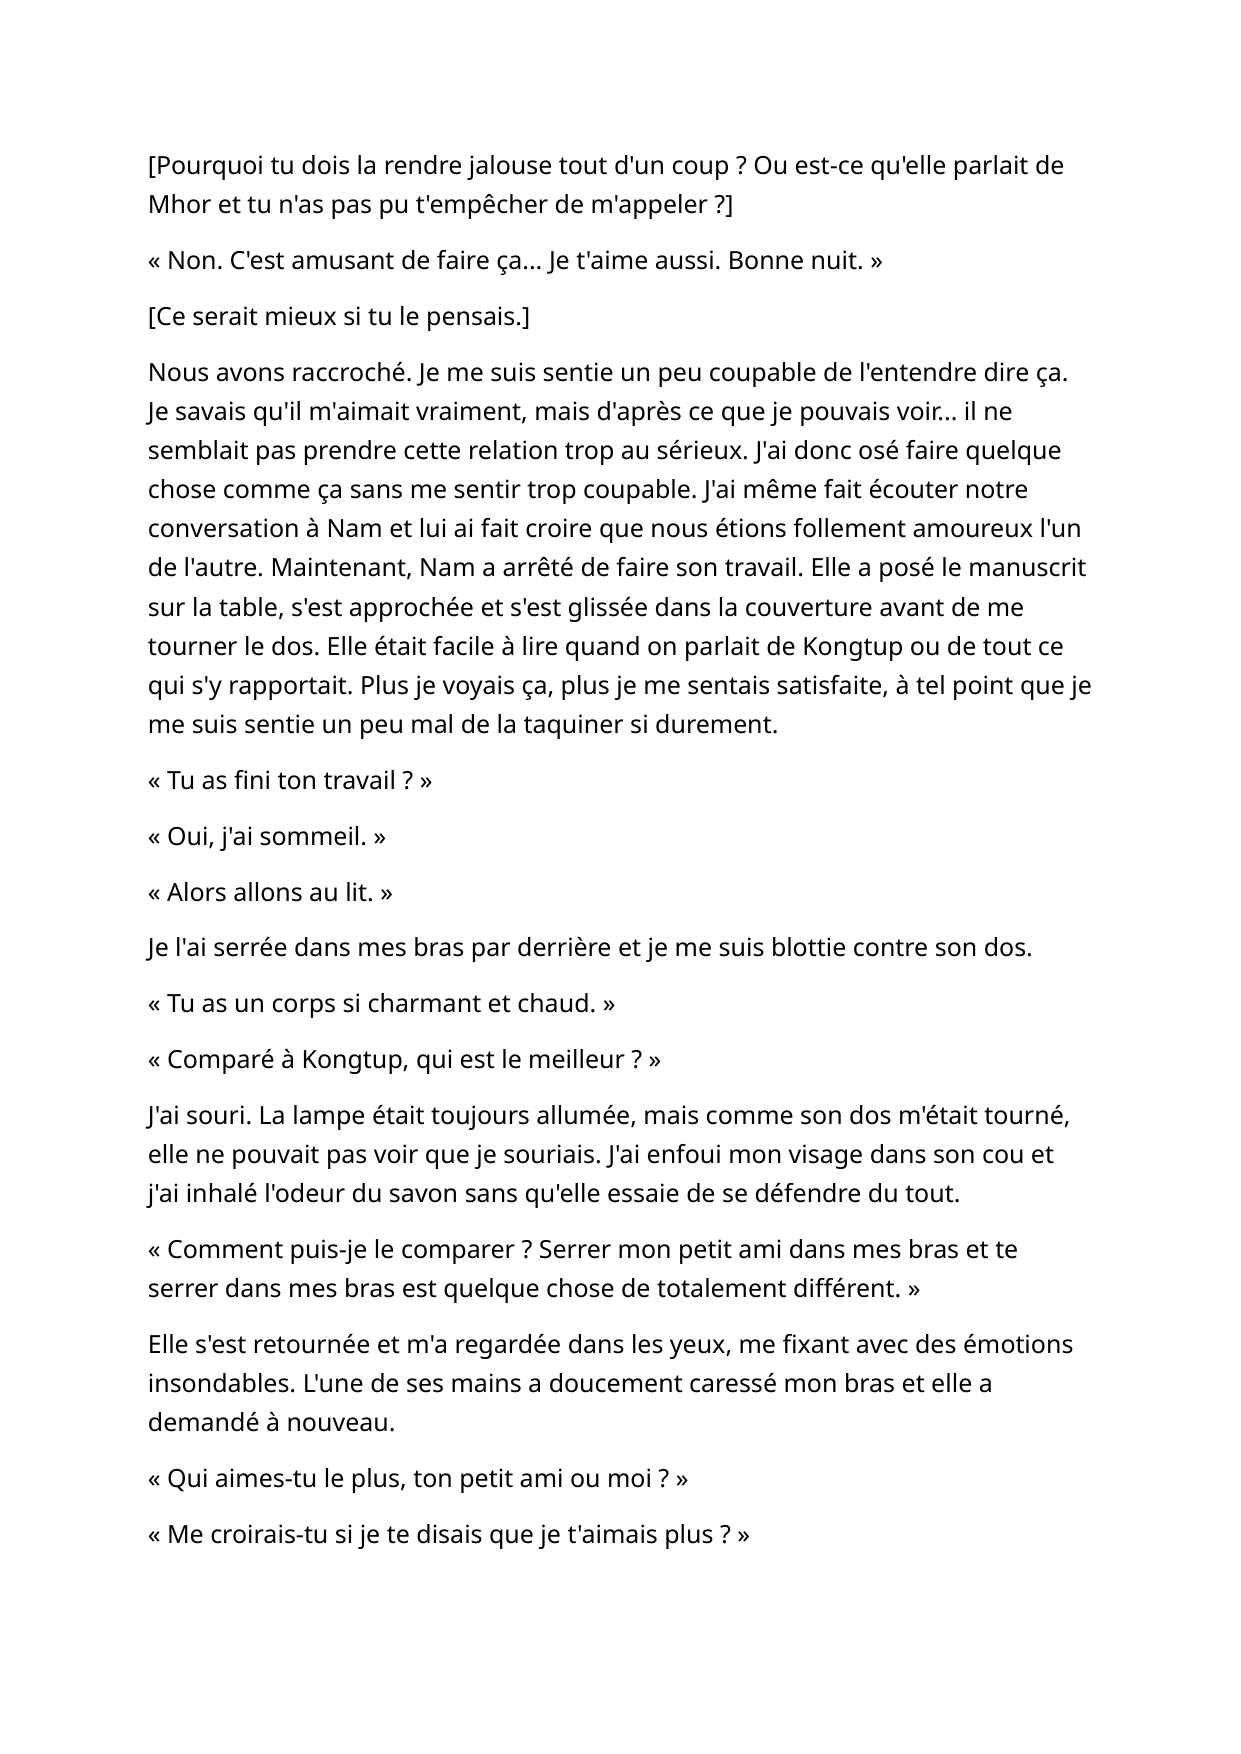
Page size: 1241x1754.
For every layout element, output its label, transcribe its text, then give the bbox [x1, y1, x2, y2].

text « Alors allons au lit. » [148, 874, 1093, 908]
text J'ai souri. La lampe était toujours allumée, mais comme son dos m'était tourné, elle ne pouvait pas voir que je souriais. J'ai enfoui mon visage dans son cou et j'ai inhalé l'odeur du savon sans qu'elle essaie de se défendre du tout. [148, 1098, 1093, 1210]
text « Comment puis-je le comparer ? Serrer mon petit ami dans mes bras et te serrer dans mes bras est quelque chose de totalement différent. » [148, 1232, 1093, 1305]
text « Oui, j'ai sommeil. » [148, 818, 1093, 852]
text « Non. C'est amusant de faire ça... Je t'aime aussi. Bonne nuit. » [148, 243, 1093, 277]
text [Ce serait mieux si tu le pensais.] [148, 298, 1093, 332]
text « Tu as un corps si charmant et chaud. » [148, 986, 1093, 1020]
text « Qui aimes-tu le plus, ton petit ami ou moi ? » [148, 1461, 1093, 1495]
text « Me croirais-tu si je te disais que je t'aimais plus ? » [148, 1517, 1093, 1551]
text Nous avons raccroché. Je me suis sentie un peu coupable de l'entendre dire ça. Je savais qu'il m'aimait vraiment, mais d'après ce que je pouvais voir... il ne semblait pas prendre cette relation trop au sérieux. J'ai donc osé faire quelque chose comme ça sans me sentir trop coupable. J'ai même fait écouter notre conversation à Nam et lui ai fait croire que nous étions follement amoureux l'un de l'autre. Maintenant, Nam a arrêté de faire son travail. Elle a posé le manuscrit sur la table, s'est approchée et s'est glissée dans la couverture avant de me tourner le dos. Elle était facile à lire quand on parlait de Kongtup ou de tout ce qui s'y rapportait. Plus je voyais ça, plus je me sentais satisfaite, à tel point que je me suis sentie un peu mal de la taquiner si durement. [148, 354, 1093, 741]
text « Tu as fini ton travail ? » [148, 763, 1093, 797]
text Elle s'est retournée et m'a regardée dans les yeux, me fixant avec des émotions insondables. L'une de ses mains a doucement caressé mon bras et elle a demandé à nouveau. [148, 1327, 1093, 1439]
text [Pourquoi tu dois la rendre jalouse tout d'un coup ? Ou est-ce qu'elle parlait de Mhor et tu n'as pas pu t'empêcher de m'appeler ?] [148, 148, 1093, 221]
text « Comparé à Kongtup, qui est le meilleur ? » [148, 1042, 1093, 1076]
text Je l'ai serrée dans mes bras par derrière et je me suis blottie contre son dos. [148, 930, 1093, 964]
